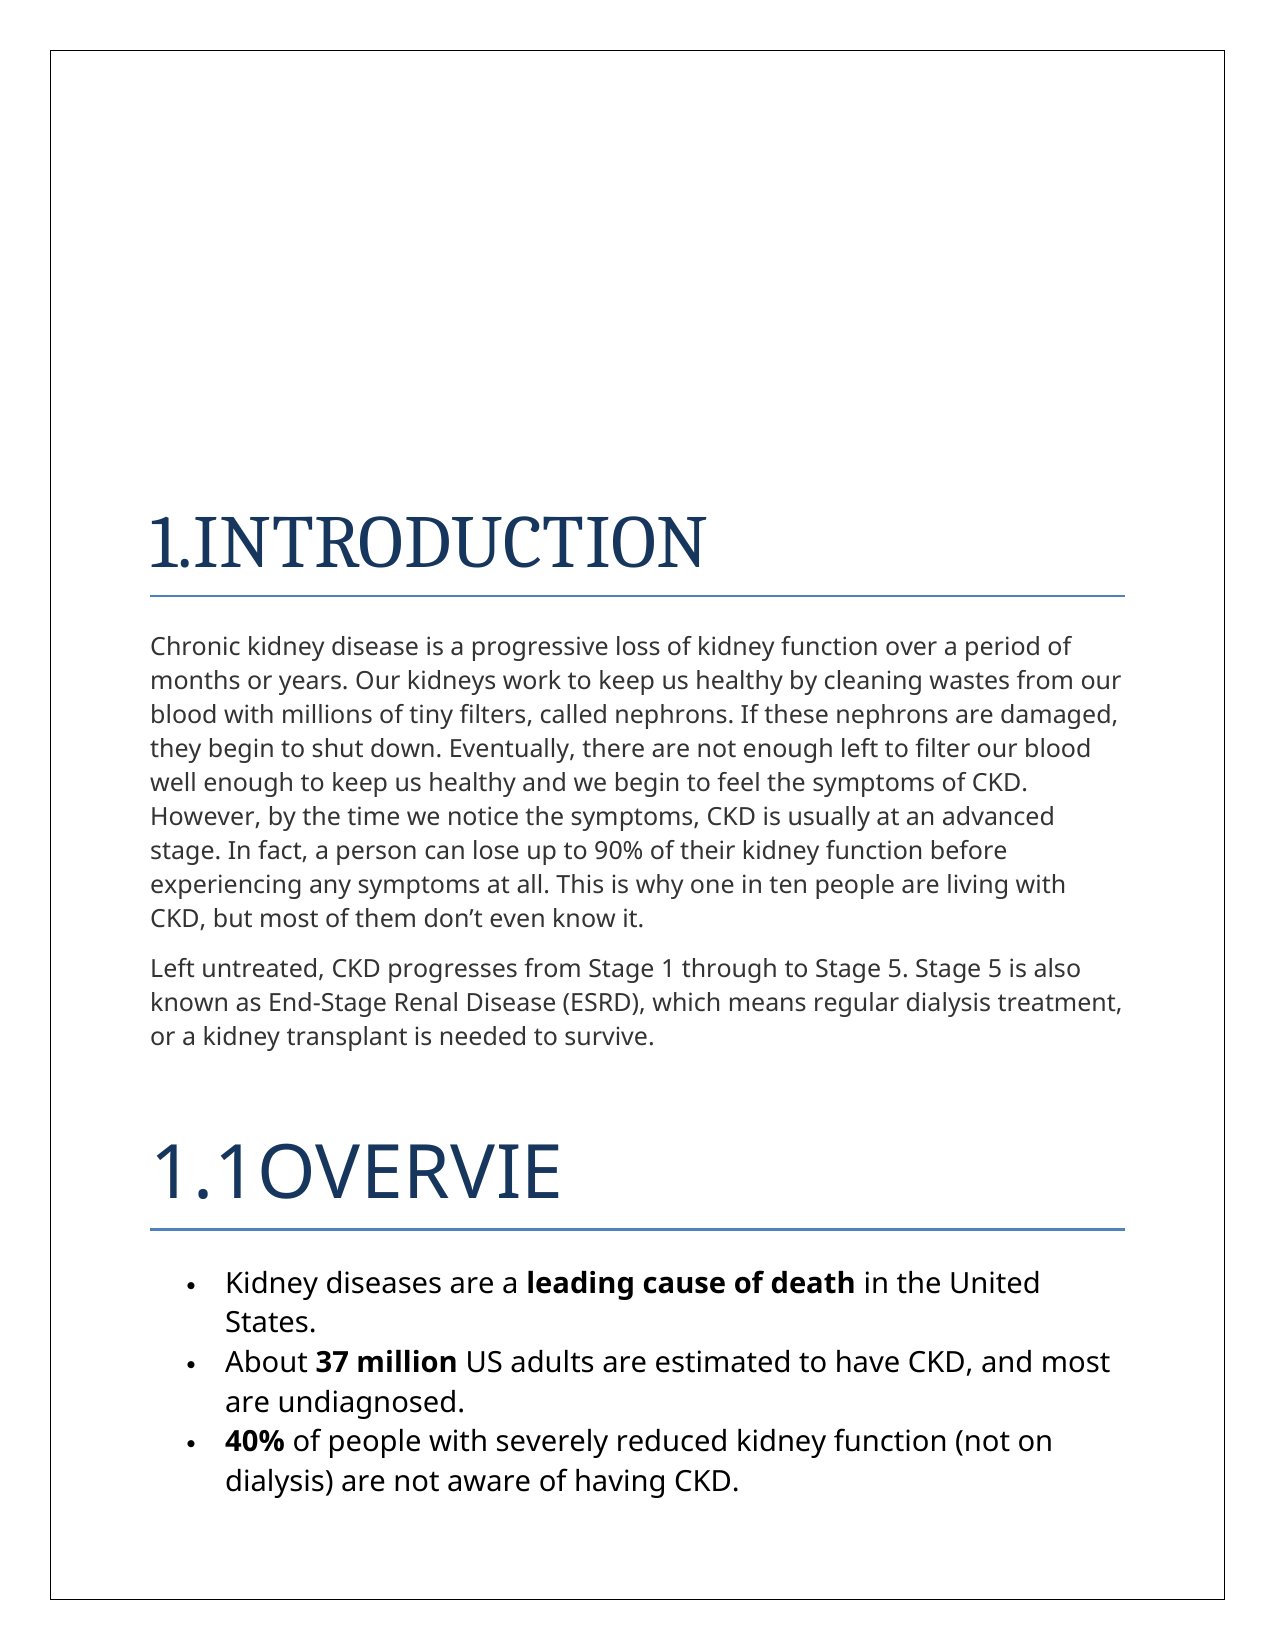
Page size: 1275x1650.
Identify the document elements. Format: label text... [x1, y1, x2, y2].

title 1.INTRODUCTION [150, 500, 1125, 595]
list About 37 million US adults are estimated to have CKD, and most are undiagnosed. [187, 1341, 1125, 1421]
text Left untreated, CKD progresses from Stage 1 through to Stage 5. Stage 5 is also known as End-Stage Renal Disease (ESRD), which means regular dialysis treatment, or a kidney transplant is needed to survive. [150, 951, 1125, 1053]
title 1.1OVERVIE [150, 1118, 1125, 1228]
list 40% of people with severely reduced kidney function (not on dialysis) are not aware of having CKD. [187, 1421, 1125, 1500]
list Kidney diseases are a leading cause of death in the United States. [187, 1262, 1125, 1341]
text Chronic kidney disease is a progressive loss of kidney function over a period of months or years. Our kidneys work to keep us healthy by cleaning wastes from our blood with millions of tiny filters, called nephrons. If these nephrons are damaged, they begin to shut down. Eventually, there are not enough left to filter our blood well enough to keep us healthy and we begin to feel the symptoms of CKD. However, by the time we notice the symptoms, CKD is usually at an advanced stage. In fact, a person can lose up to 90% of their kidney function before experiencing any symptoms at all. This is why one in ten people are living with CKD, but most of them don’t even know it. [150, 628, 1125, 935]
